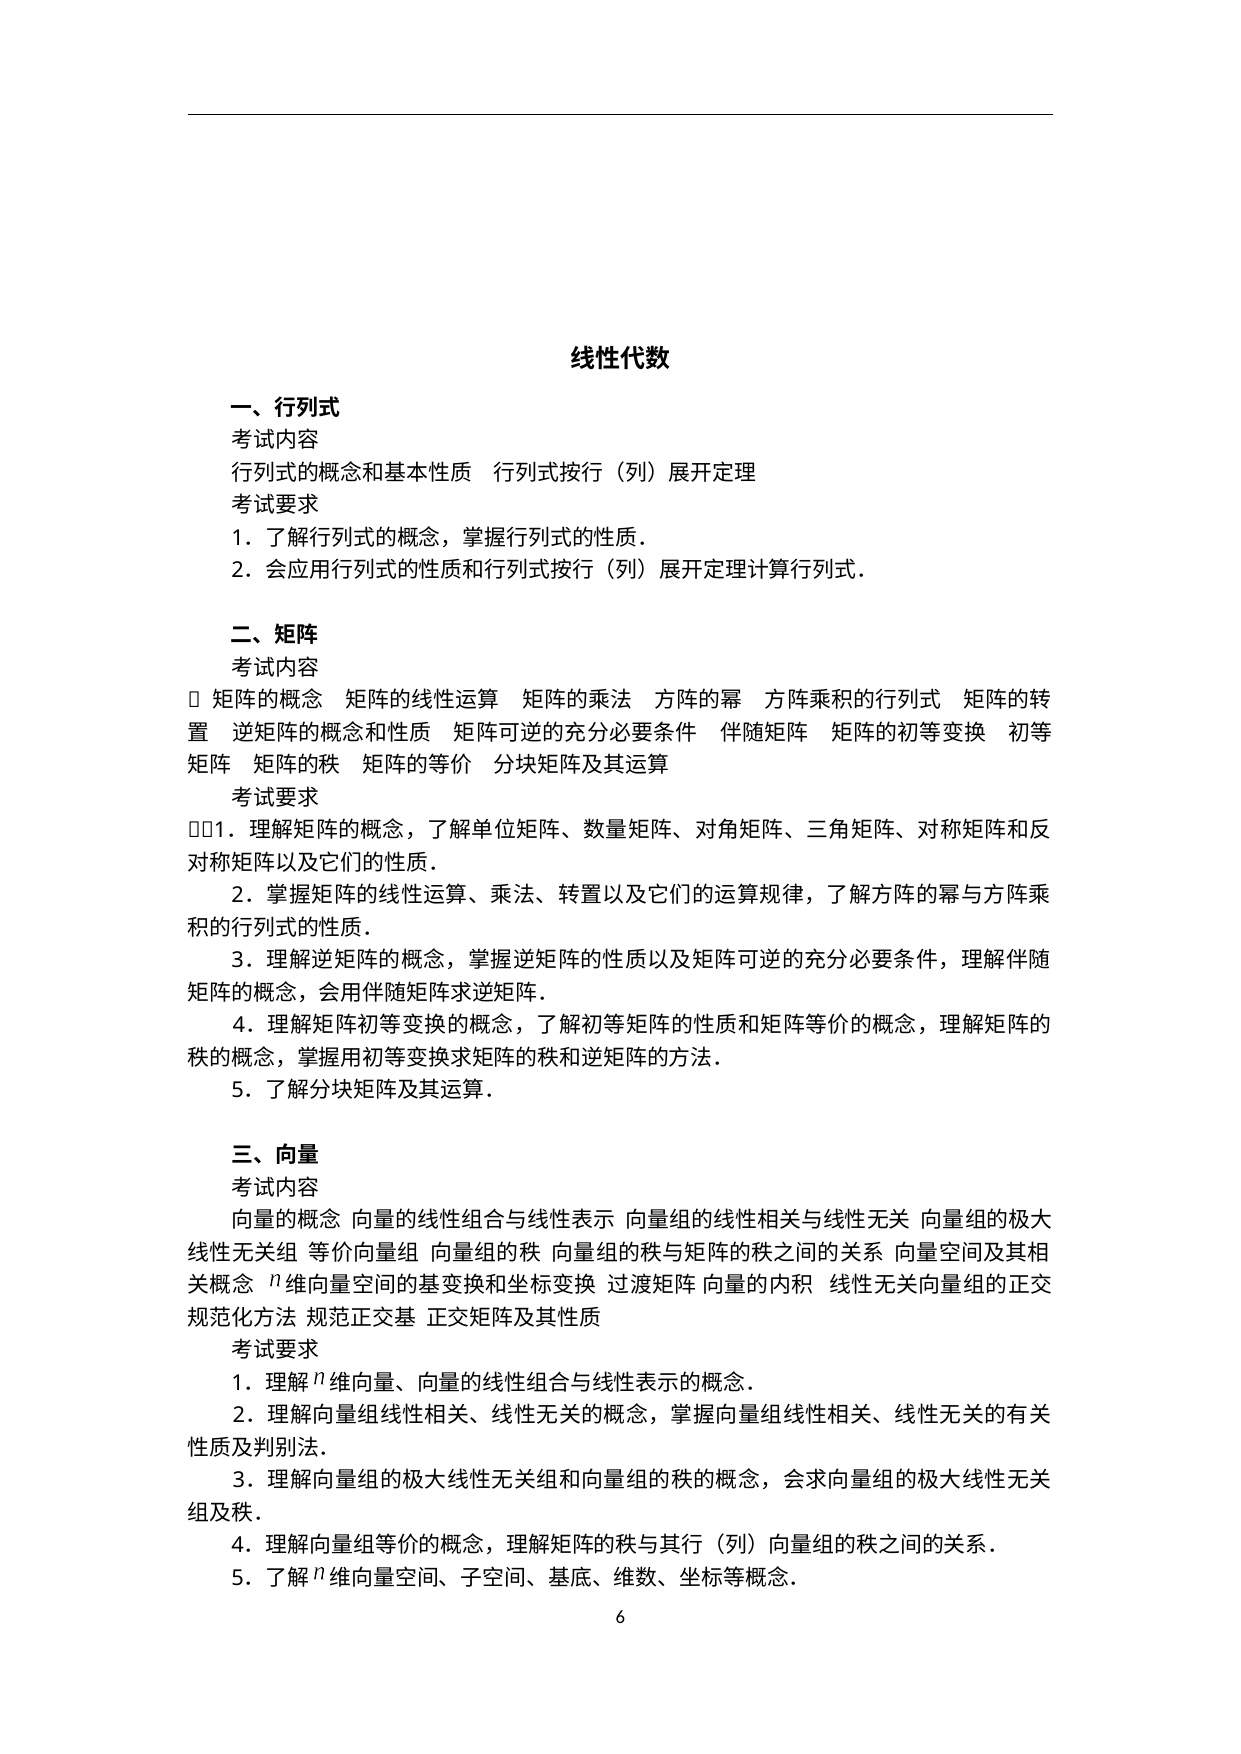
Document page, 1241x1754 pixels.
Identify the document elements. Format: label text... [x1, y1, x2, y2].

text 1．理解维向量、向量的线性组合与线性表示的概念． [187, 1364, 1053, 1397]
text 考试要求 [187, 779, 1053, 812]
text 3．理解向量组的极大线性无关组和向量组的秩的概念，会求向量组的极大线性无关组及秩． [187, 1462, 1053, 1527]
text 二、矩阵 [187, 617, 1053, 649]
text 行列式的概念和基本性质 行列式按行（列）展开定理 [187, 454, 1053, 487]
text 1．理解矩阵的概念，了解单位矩阵、数量矩阵、对角矩阵、三角矩阵、对称矩阵和反对称矩阵以及它们的性质． [187, 812, 1053, 877]
text  矩阵的概念 矩阵的线性运算 矩阵的乘法 方阵的幂 方阵乘积的行列式 矩阵的转置 逆矩阵的概念和性质 矩阵可逆的充分必要条件 伴随矩阵 矩阵的初等变换 初等矩阵 矩阵的秩 矩阵的等价 分块矩阵及其运算 [187, 682, 1053, 779]
text 1．了解行列式的概念，掌握行列式的性质． [187, 519, 1053, 552]
text 5．了解维向量空间、子空间、基底、维数、坐标等概念． [187, 1559, 1053, 1592]
text 5．了解分块矩阵及其运算． [187, 1072, 1053, 1104]
text 向量的概念 向量的线性组合与线性表示 向量组的线性相关与线性无关 向量组的极大线性无关组 等价向量组 向量组的秩 向量组的秩与矩阵的秩之间的关系 向量空间及其相关概念 维向量空间的基变换和坐标变换 过渡矩阵 向量的内积 线性无关向量组的正交规范化方法 规范正交基 正交矩阵及其性质 [187, 1202, 1053, 1332]
text 一、行列式 [187, 389, 1053, 422]
text 2．掌握矩阵的线性运算、乘法、转置以及它们的运算规律，了解方阵的幂与方阵乘积的行列式的性质． [187, 877, 1053, 942]
text 三、向量 [187, 1137, 1053, 1169]
text 考试内容 [187, 422, 1053, 454]
text 2．理解向量组线性相关、线性无关的概念，掌握向量组线性相关、线性无关的有关性质及判别法． [187, 1397, 1053, 1462]
text 考试内容 [187, 649, 1053, 682]
text 4．理解向量组等价的概念，理解矩阵的秩与其行（列）向量组的秩之间的关系． [187, 1527, 1053, 1559]
text 2．会应用行列式的性质和行列式按行（列）展开定理计算行列式． [187, 552, 1053, 584]
text 线性代数 [187, 324, 1053, 389]
text 4．理解矩阵初等变换的概念，了解初等矩阵的性质和矩阵等价的概念，理解矩阵的秩的概念，掌握用初等变换求矩阵的秩和逆矩阵的方法． [187, 1007, 1053, 1072]
text 3．理解逆矩阵的概念，掌握逆矩阵的性质以及矩阵可逆的充分必要条件，理解伴随矩阵的概念，会用伴随矩阵求逆矩阵． [187, 942, 1053, 1007]
text 考试内容 [187, 1169, 1053, 1202]
text 考试要求 [187, 1332, 1053, 1364]
text 考试要求 [187, 487, 1053, 519]
